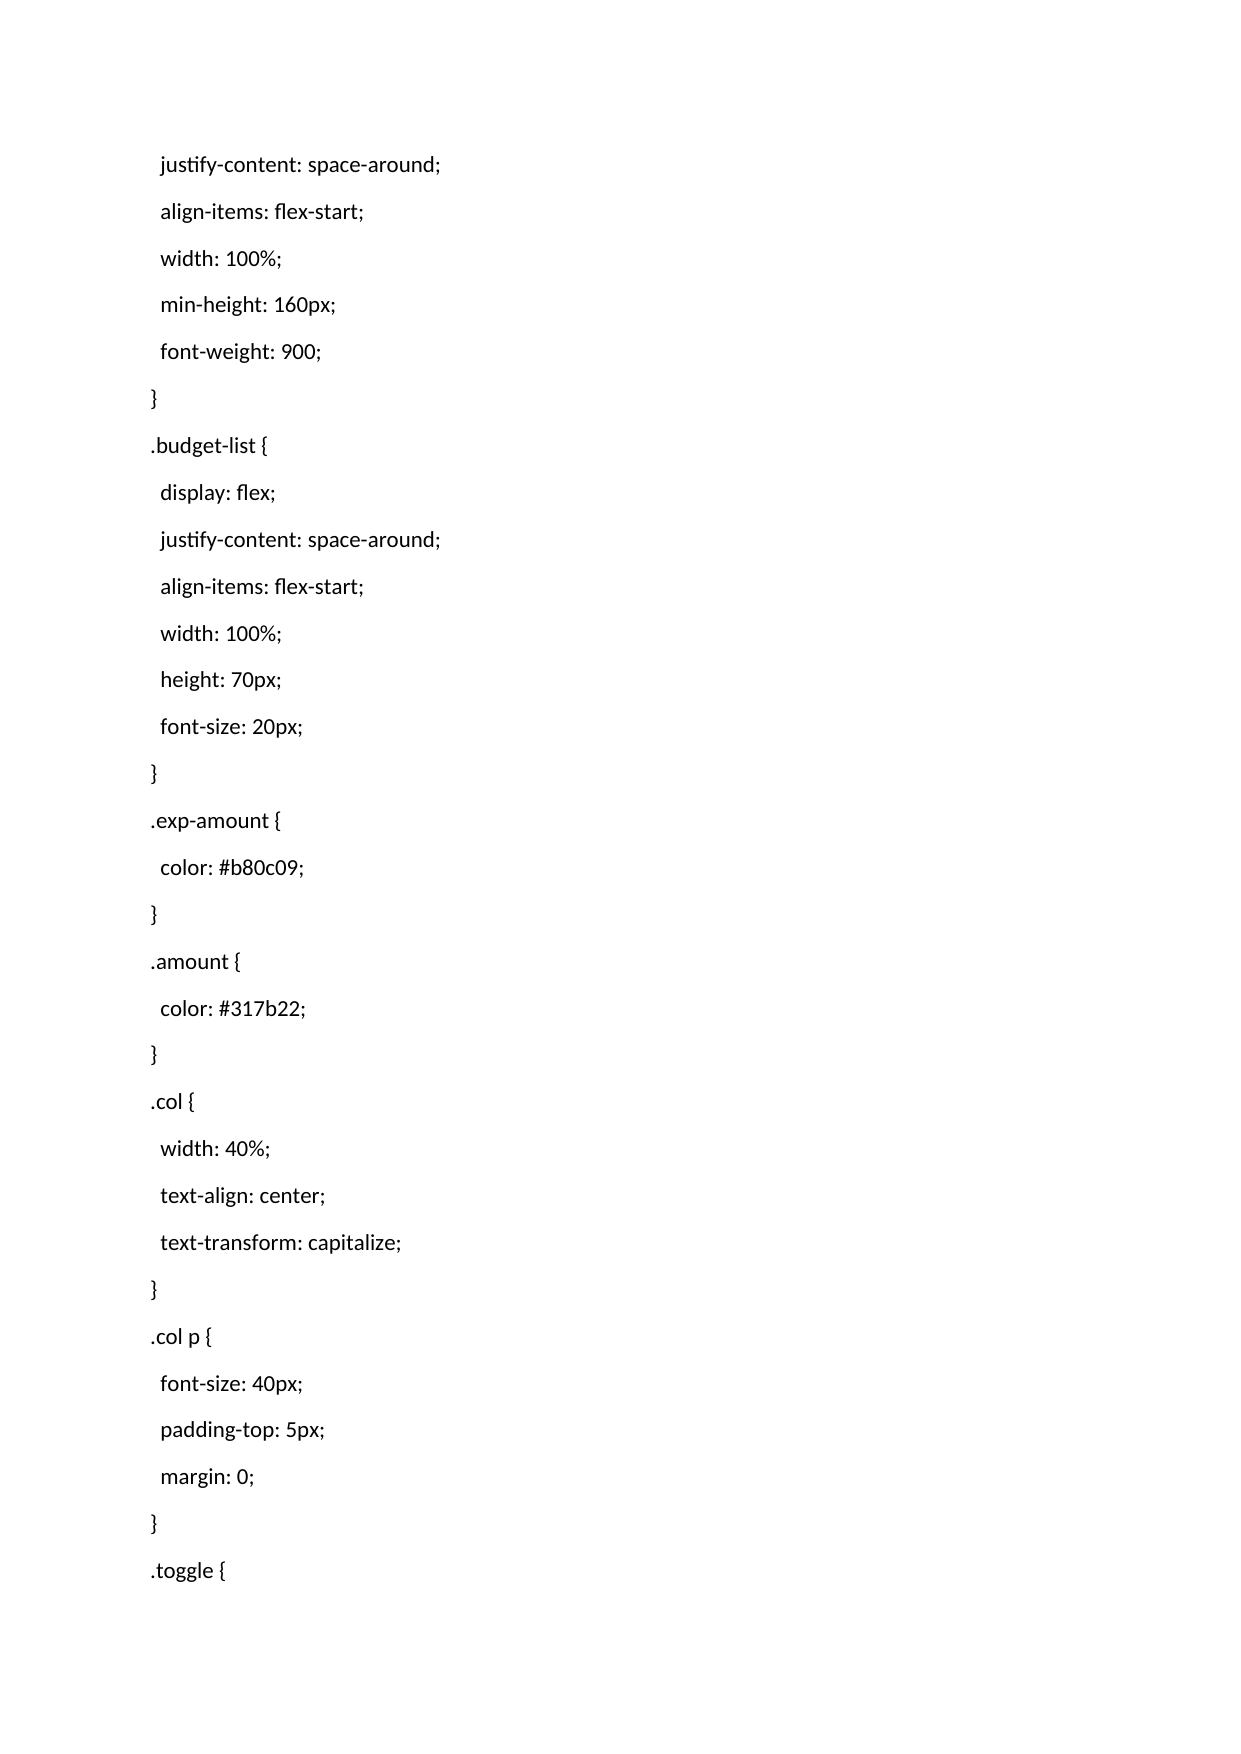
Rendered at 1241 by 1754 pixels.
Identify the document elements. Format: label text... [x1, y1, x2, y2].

text margin: 0; [150, 1462, 1090, 1491]
text height: 70px; [150, 666, 1090, 694]
text justify-content: space-around; [150, 150, 1090, 178]
text font-size: 40px; [150, 1369, 1090, 1397]
text padding-top: 5px; [150, 1416, 1090, 1444]
text color: #b80c09; [150, 853, 1090, 881]
text .exp-amount { [150, 806, 1090, 834]
text .amount { [150, 947, 1090, 975]
text justify-content: space-around; [150, 525, 1090, 553]
text } [150, 384, 1090, 412]
text } [150, 1041, 1090, 1069]
text width: 40%; [150, 1134, 1090, 1162]
text .toggle { [150, 1556, 1090, 1584]
text .col { [150, 1087, 1090, 1116]
text min-height: 160px; [150, 291, 1090, 319]
text width: 100%; [150, 619, 1090, 647]
text } [150, 759, 1090, 787]
text align-items: flex-start; [150, 572, 1090, 600]
text } [150, 1509, 1090, 1537]
text font-size: 20px; [150, 712, 1090, 741]
text text-transform: capitalize; [150, 1228, 1090, 1256]
text .budget-list { [150, 431, 1090, 459]
text .col p { [150, 1322, 1090, 1350]
text font-weight: 900; [150, 337, 1090, 366]
text align-items: flex-start; [150, 197, 1090, 225]
text } [150, 900, 1090, 928]
text color: #317b22; [150, 994, 1090, 1022]
text } [150, 1275, 1090, 1303]
text width: 100%; [150, 244, 1090, 272]
text display: flex; [150, 478, 1090, 506]
text text-align: center; [150, 1181, 1090, 1209]
